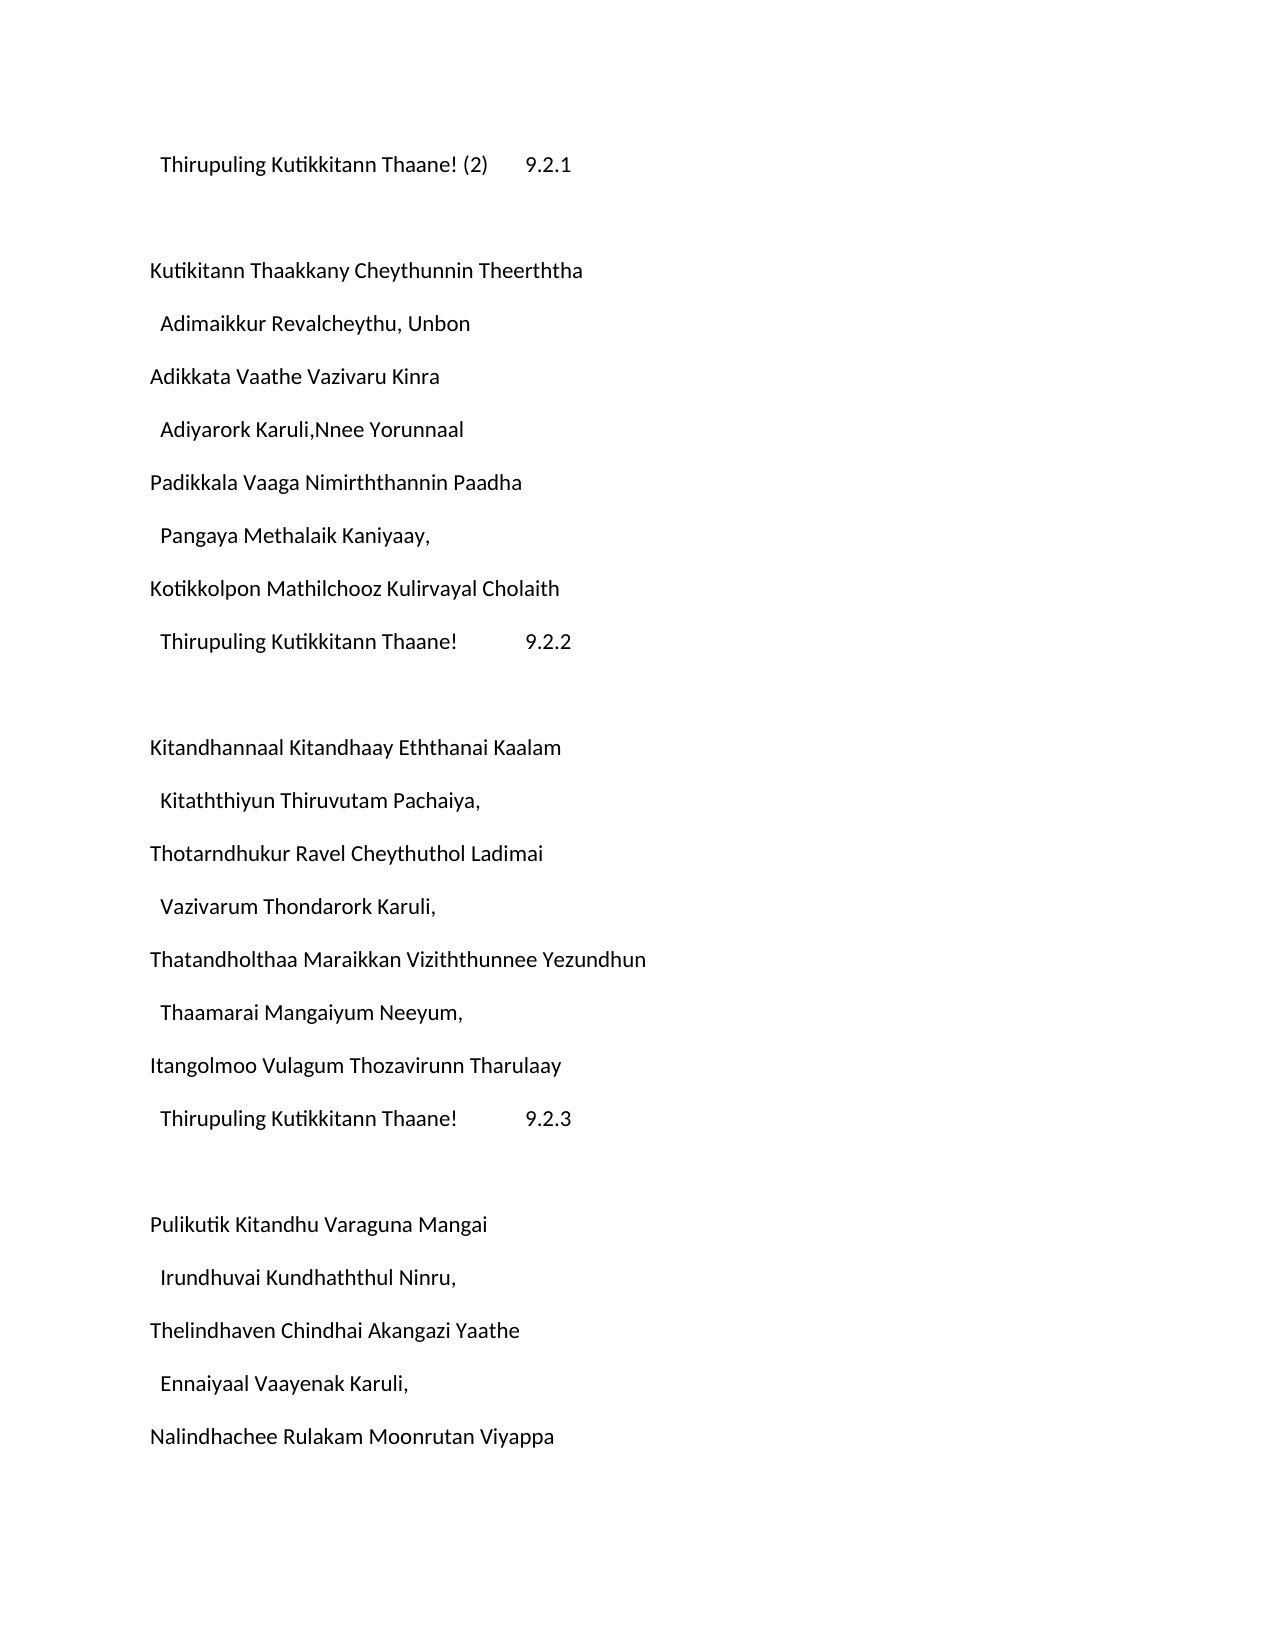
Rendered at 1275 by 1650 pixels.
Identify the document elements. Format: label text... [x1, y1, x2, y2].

text Thelindhaven Chindhai Akangazi Yaathe [150, 1316, 1125, 1344]
text Adimaikkur Revalcheythu, Unbon [150, 309, 1125, 337]
text Padikkala Vaaga Nimirththannin Paadha [150, 468, 1125, 496]
text Itangolmoo Vulagum Thozavirunn Tharulaay [150, 1051, 1125, 1079]
text Kitandhannaal Kitandhaay Eththanai Kaalam [150, 733, 1125, 761]
text Vazivarum Thondarork Karuli, [150, 892, 1125, 920]
text Kotikkolpon Mathilchooz Kulirvayal Cholaith [150, 574, 1125, 602]
text Thotarndhukur Ravel Cheythuthol Ladimai [150, 839, 1125, 867]
text Pangaya Methalaik Kaniyaay, [150, 521, 1125, 549]
text Ennaiyaal Vaayenak Karuli, [150, 1369, 1125, 1397]
text Thaamarai Mangaiyum Neeyum, [150, 998, 1125, 1026]
text Thatandholthaa Maraikkan Viziththunnee Yezundhun [150, 945, 1125, 973]
text Irundhuvai Kundhaththul Ninru, [150, 1263, 1125, 1291]
text Adikkata Vaathe Vazivaru Kinra [150, 362, 1125, 390]
text Nalindhachee Rulakam Moonrutan Viyappa [150, 1422, 1125, 1451]
text Thirupuling Kutikkitann Thaane! (2) 9.2.1 [150, 150, 1125, 178]
text Thirupuling Kutikkitann Thaane! 9.2.2 [150, 627, 1125, 655]
text Pulikutik Kitandhu Varaguna Mangai [150, 1210, 1125, 1238]
text Kutikitann Thaakkany Cheythunnin Theerththa [150, 256, 1125, 284]
text Kitaththiyun Thiruvutam Pachaiya, [150, 786, 1125, 814]
text Thirupuling Kutikkitann Thaane! 9.2.3 [150, 1104, 1125, 1132]
text Adiyarork Karuli,Nnee Yorunnaal [150, 415, 1125, 443]
